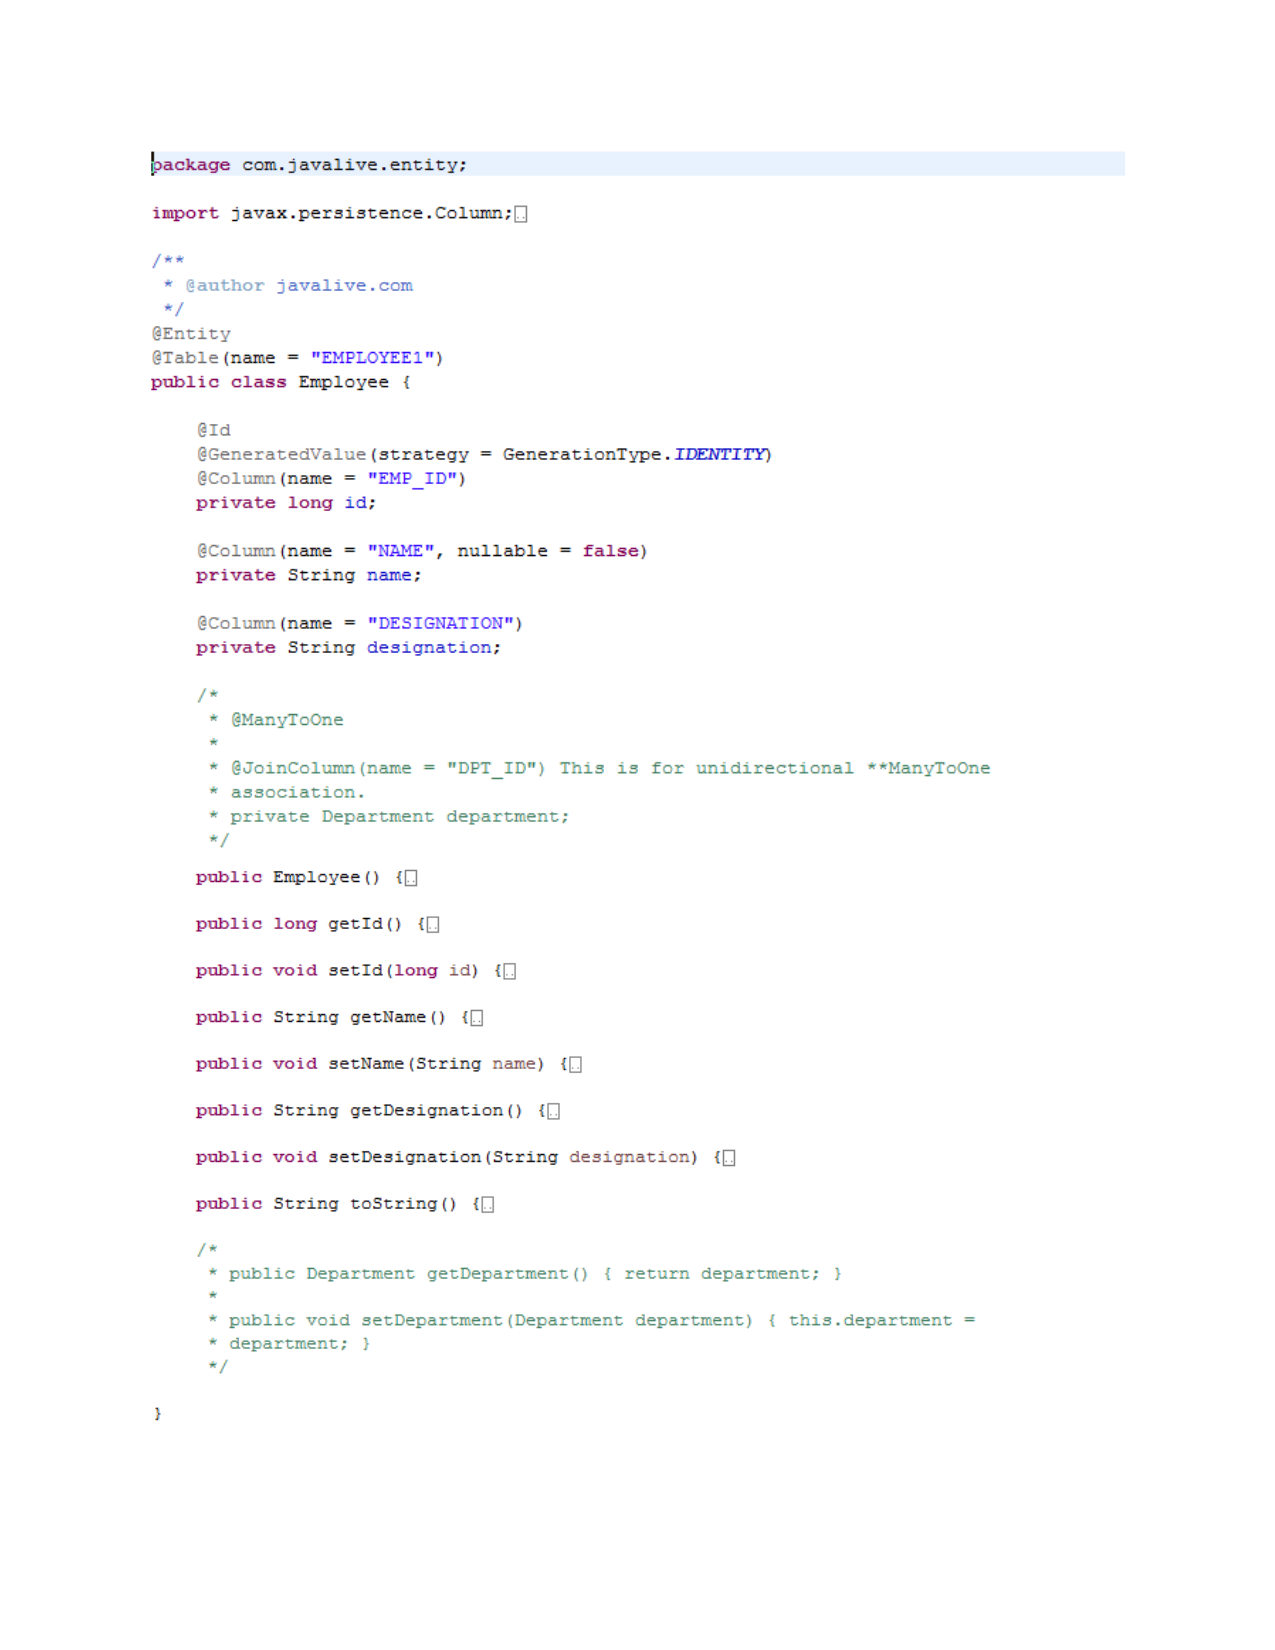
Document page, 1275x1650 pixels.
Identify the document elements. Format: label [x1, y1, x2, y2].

picture [150, 150, 1125, 856]
picture [150, 860, 1125, 1423]
